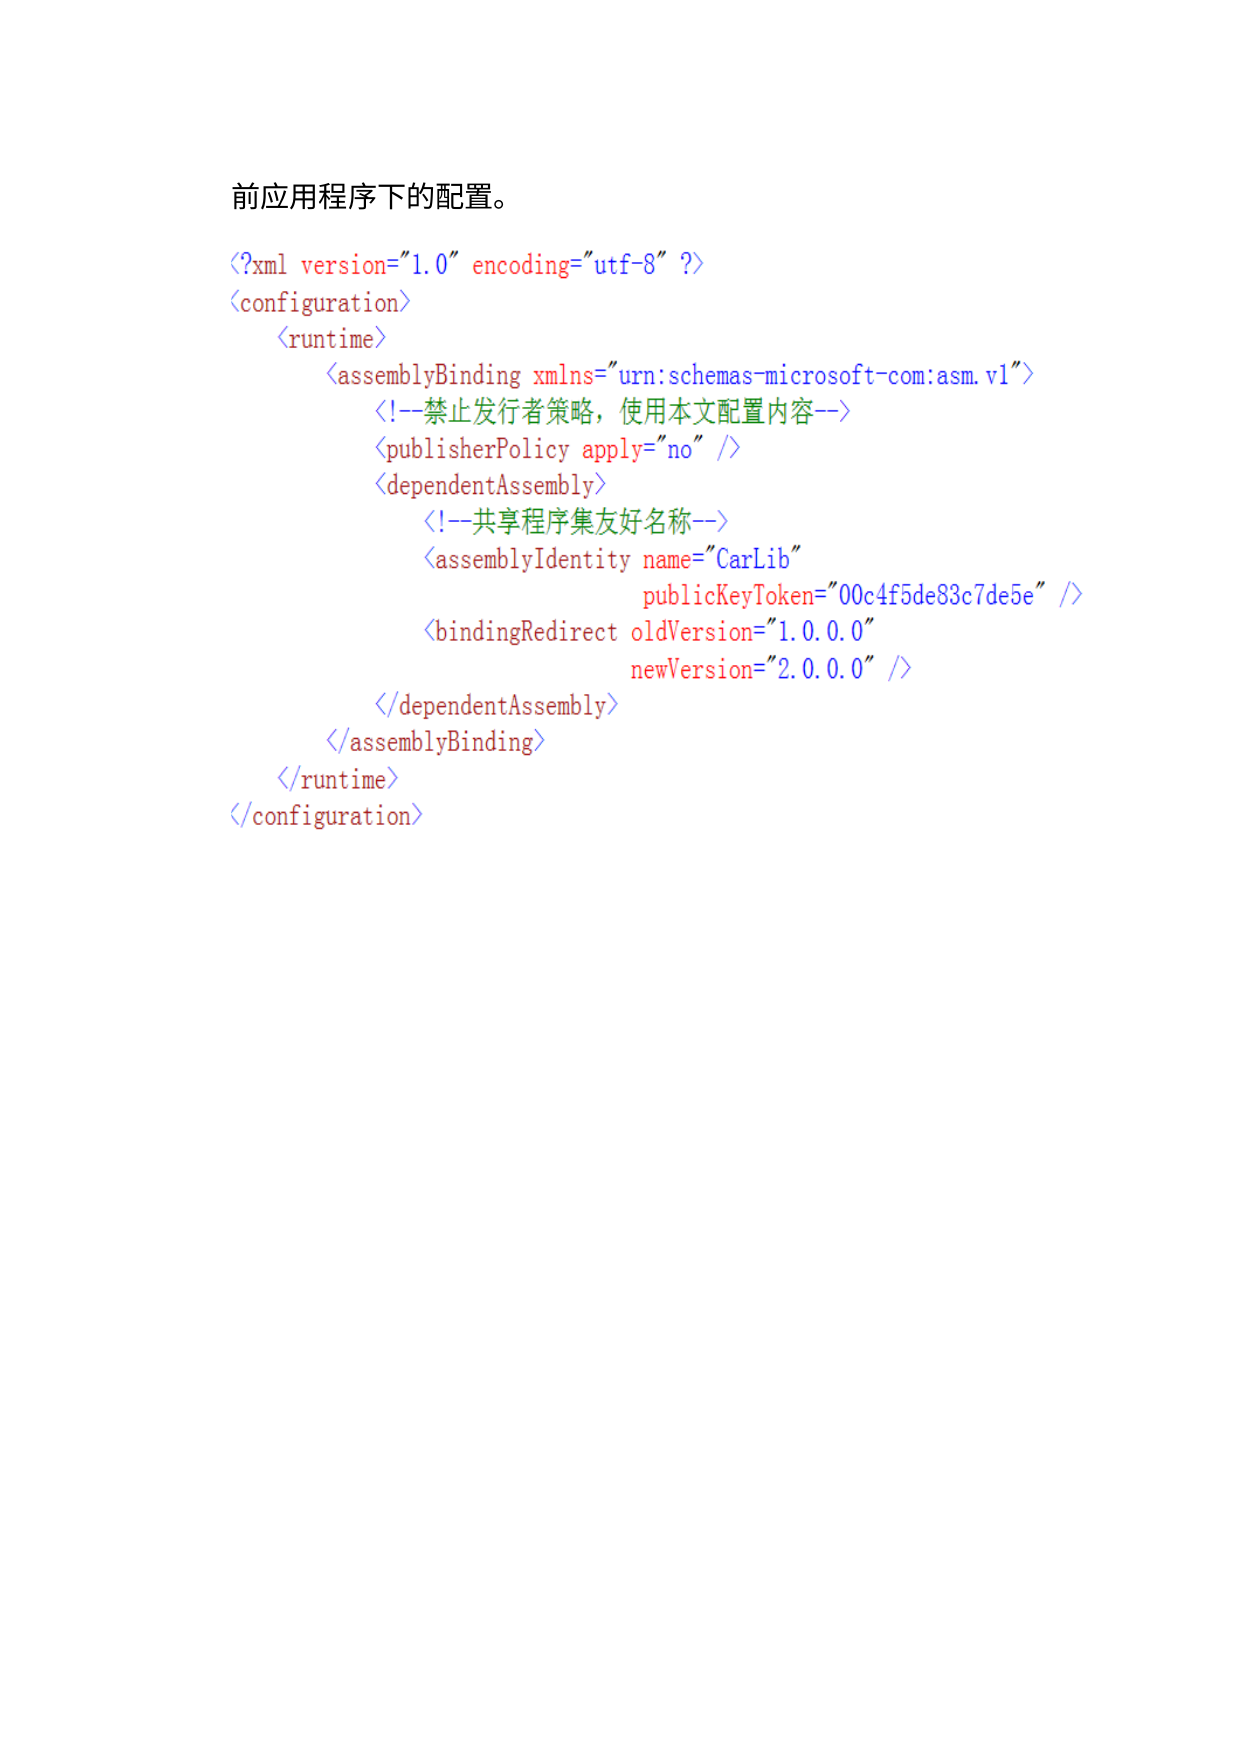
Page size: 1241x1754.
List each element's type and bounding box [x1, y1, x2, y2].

list [231, 162, 1053, 227]
